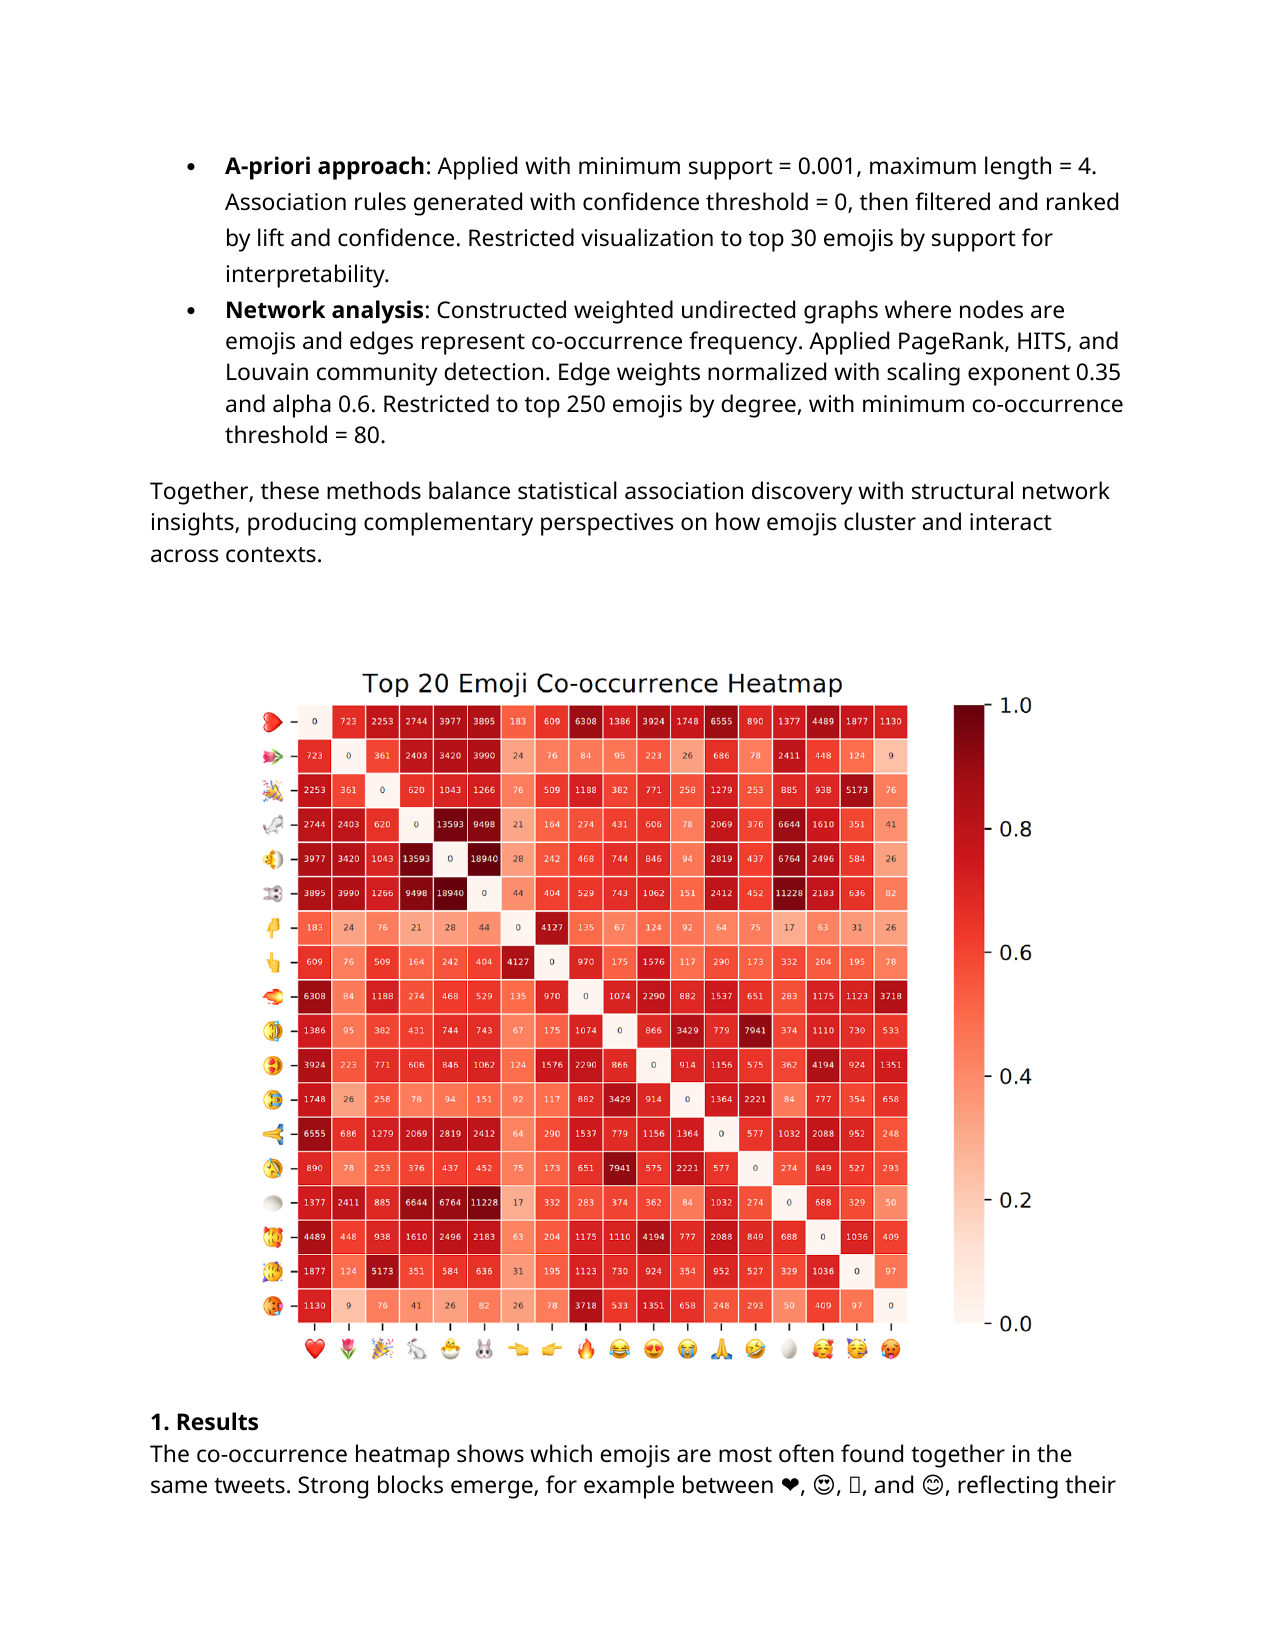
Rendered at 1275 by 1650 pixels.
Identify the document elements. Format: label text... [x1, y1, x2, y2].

list A-priori approach: Applied with minimum support = 0.001, maximum length = 4. Association rules generated with confidence threshold = 0, then filtered and ranked by lift and confidence. Restricted visualization to top 30 emojis by support for interpretability. [187, 150, 1125, 289]
text Together, these methods balance statistical association discovery with structural network insights, producing complementary perspectives on how emojis cluster and interact across contexts. [150, 475, 1125, 569]
list Network analysis: Constructed weighted undirected graphs where nodes are emojis and edges represent co-occurrence frequency. Applied PageRank, HITS, and Louvain community detection. Edge weights normalized with scaling exponent 0.35 and alpha 0.6. Restricted to top 250 emojis by degree, with minimum co-occurrence threshold = 80. [187, 294, 1125, 450]
picture [150, 650, 1114, 1382]
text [150, 1406, 1125, 1500]
